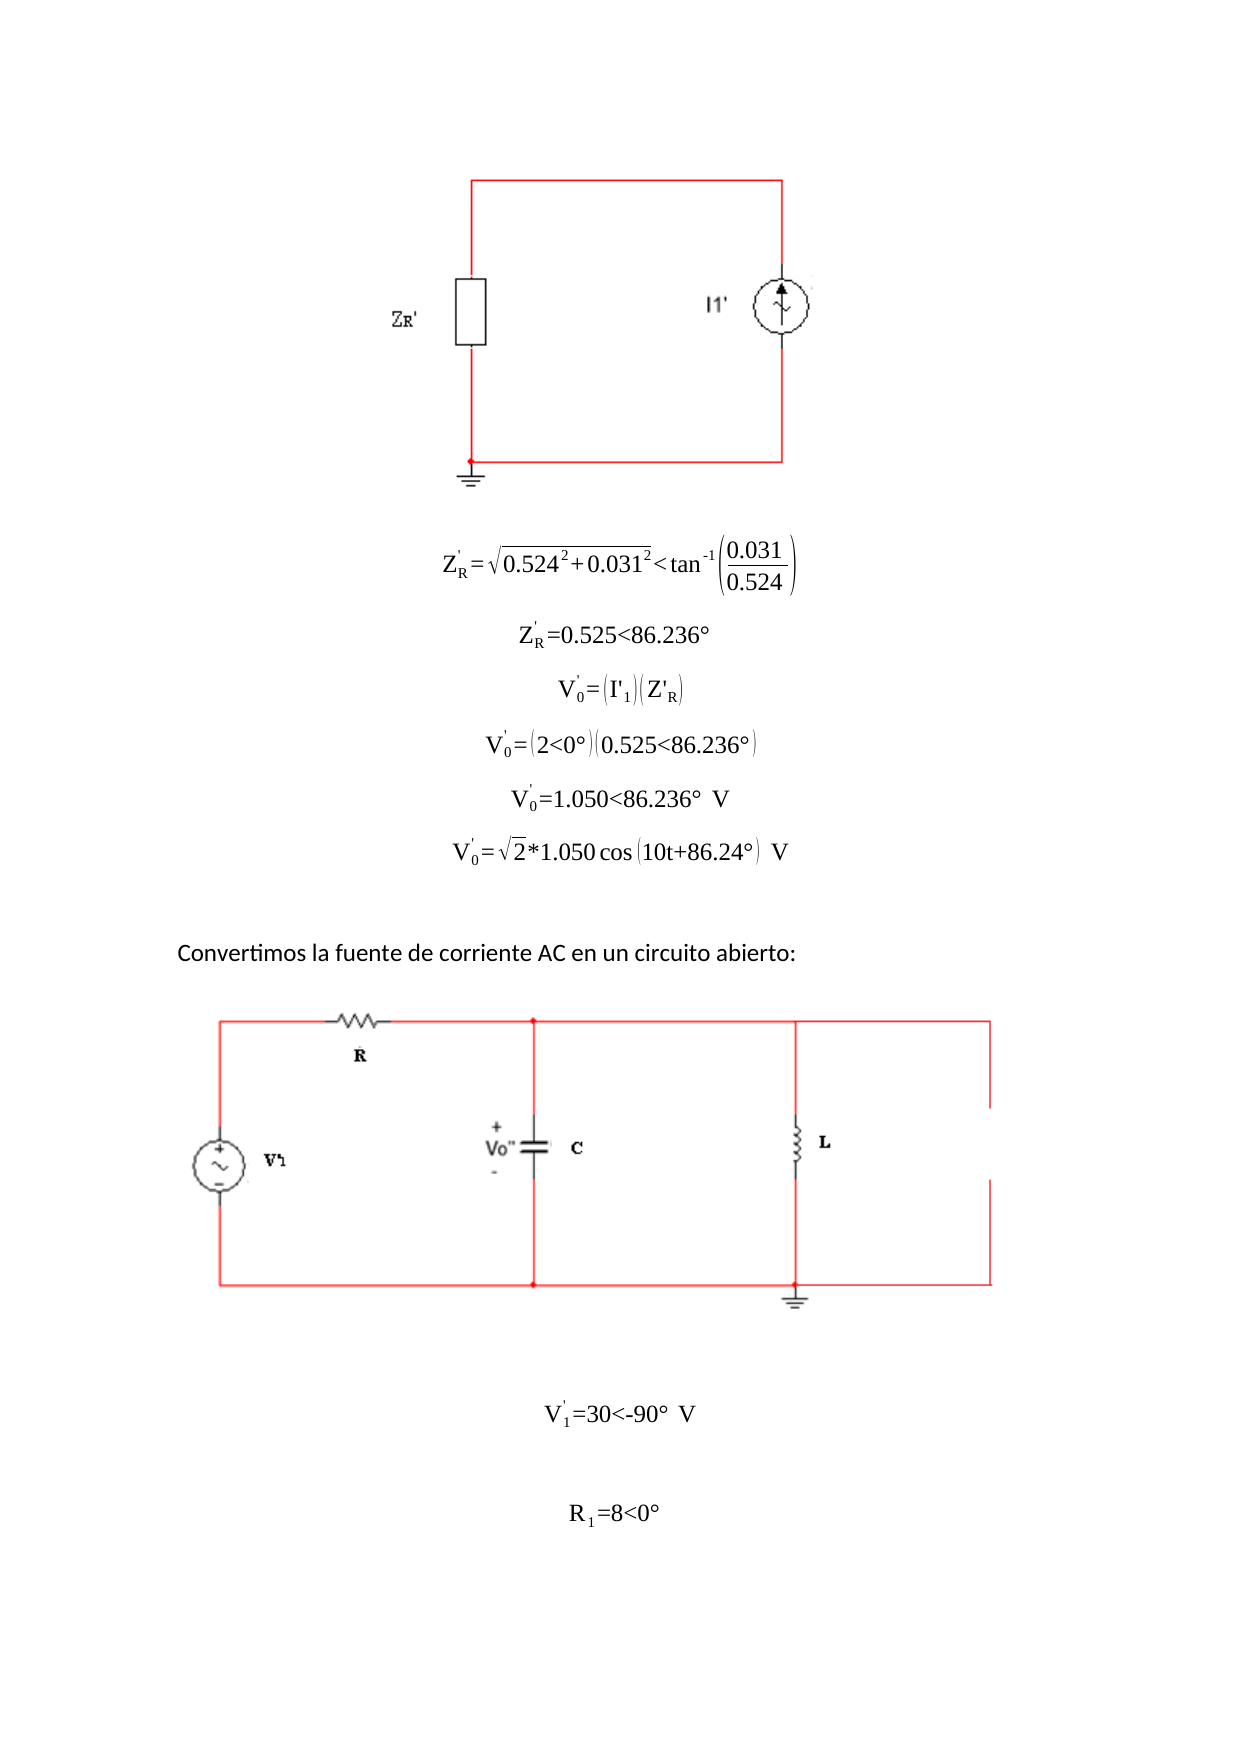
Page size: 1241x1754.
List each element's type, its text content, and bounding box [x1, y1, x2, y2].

text Convertimos la fuente de corriente AC en un circuito abierto: [177, 937, 1063, 968]
picture [342, 147, 899, 515]
picture [177, 987, 1063, 1377]
